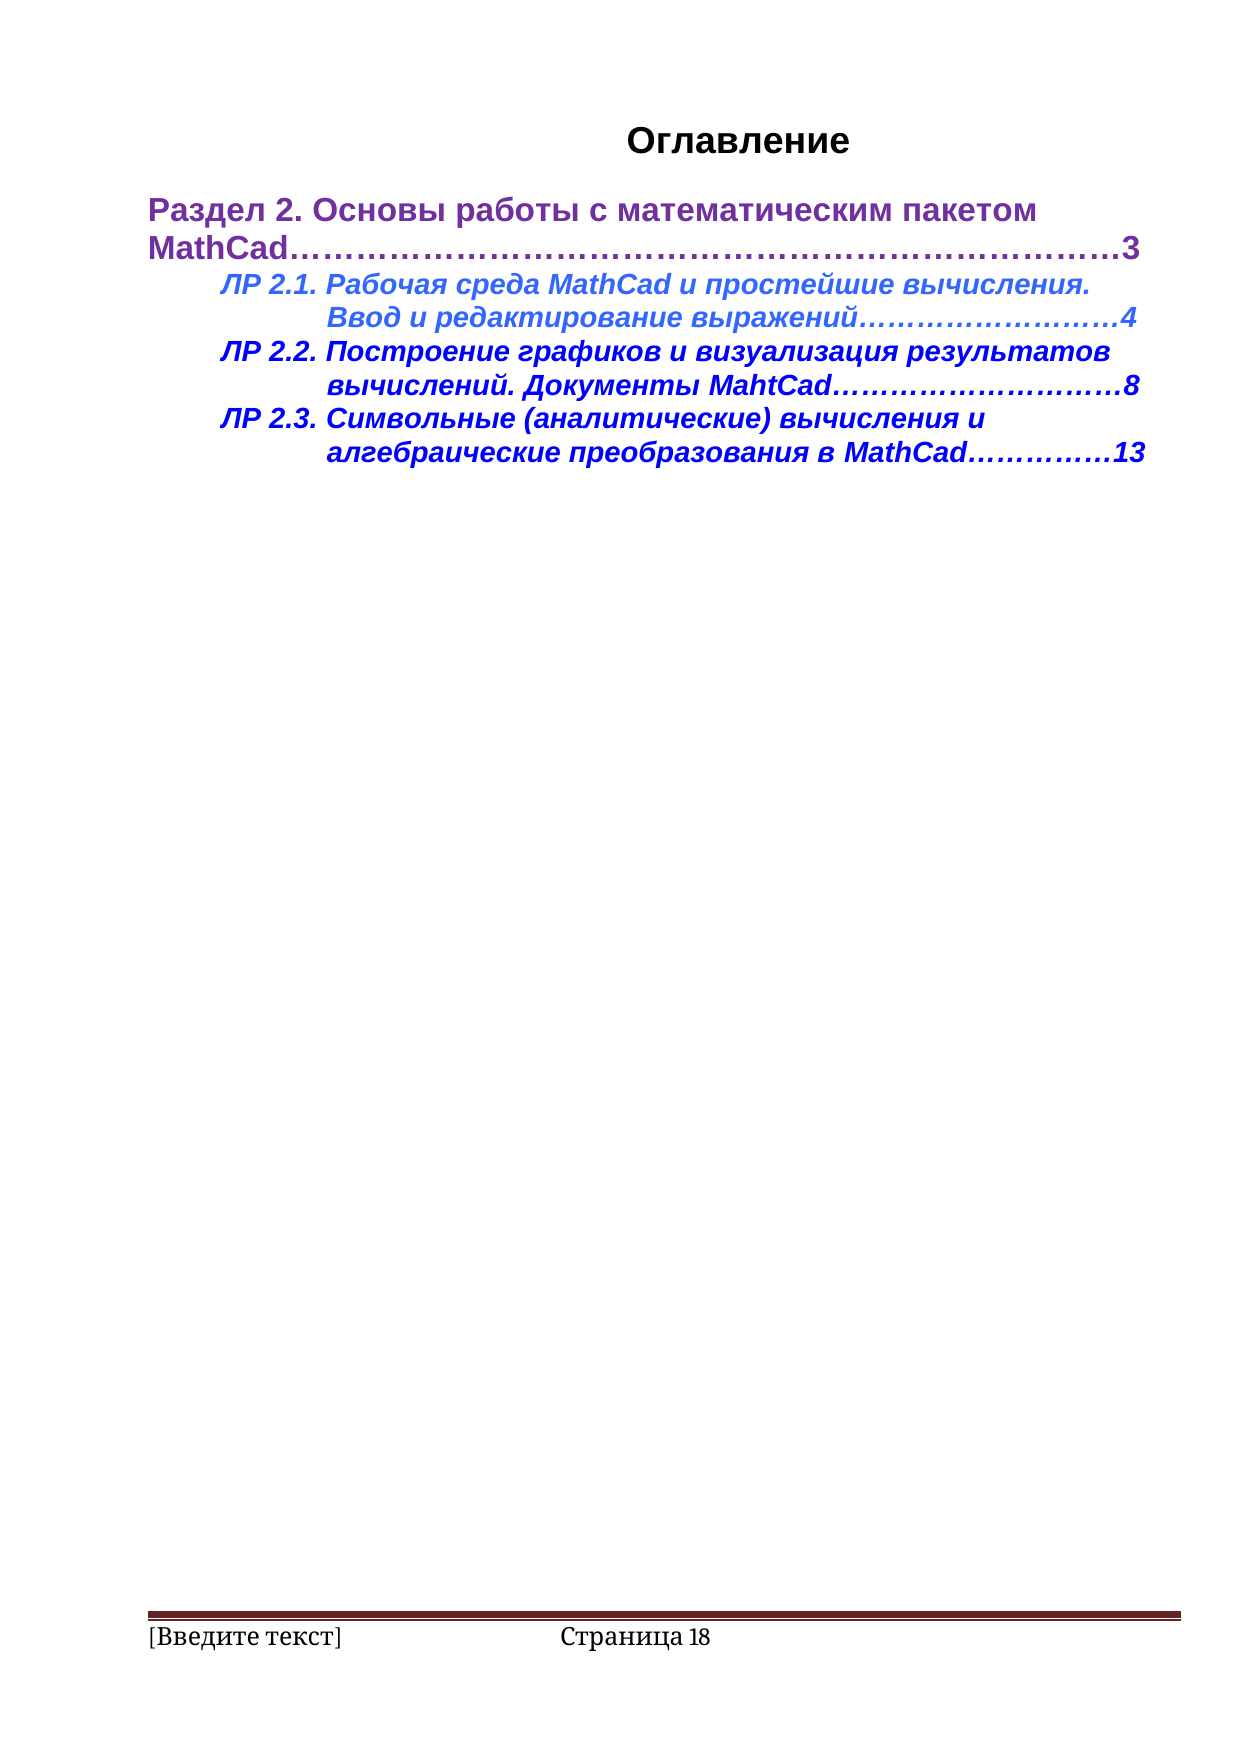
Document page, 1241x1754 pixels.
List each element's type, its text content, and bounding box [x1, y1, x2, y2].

subtitle ЛР 2.2. Построение графиков и визуализация результатов [221, 334, 1181, 367]
subtitle алгебраические преобразования в MathCad……………13 [221, 434, 1181, 468]
text MathCad…………………………………………………………………3 [148, 228, 1211, 267]
subtitle ЛР 2.1. Рабочая среда MathСad и простейшие вычисления. [221, 267, 1181, 300]
subtitle Ввод и редактирование выражений………………………4 [221, 300, 1181, 334]
subtitle вычислений. Документы MahtCad…………………………8 [221, 367, 1181, 401]
subtitle Оглавление [295, 118, 1181, 161]
subtitle ЛР 2.3. Символьные (аналитические) вычисления и [221, 401, 1181, 434]
text Раздел 2. Основы работы с математическим пакетом [148, 190, 1211, 228]
